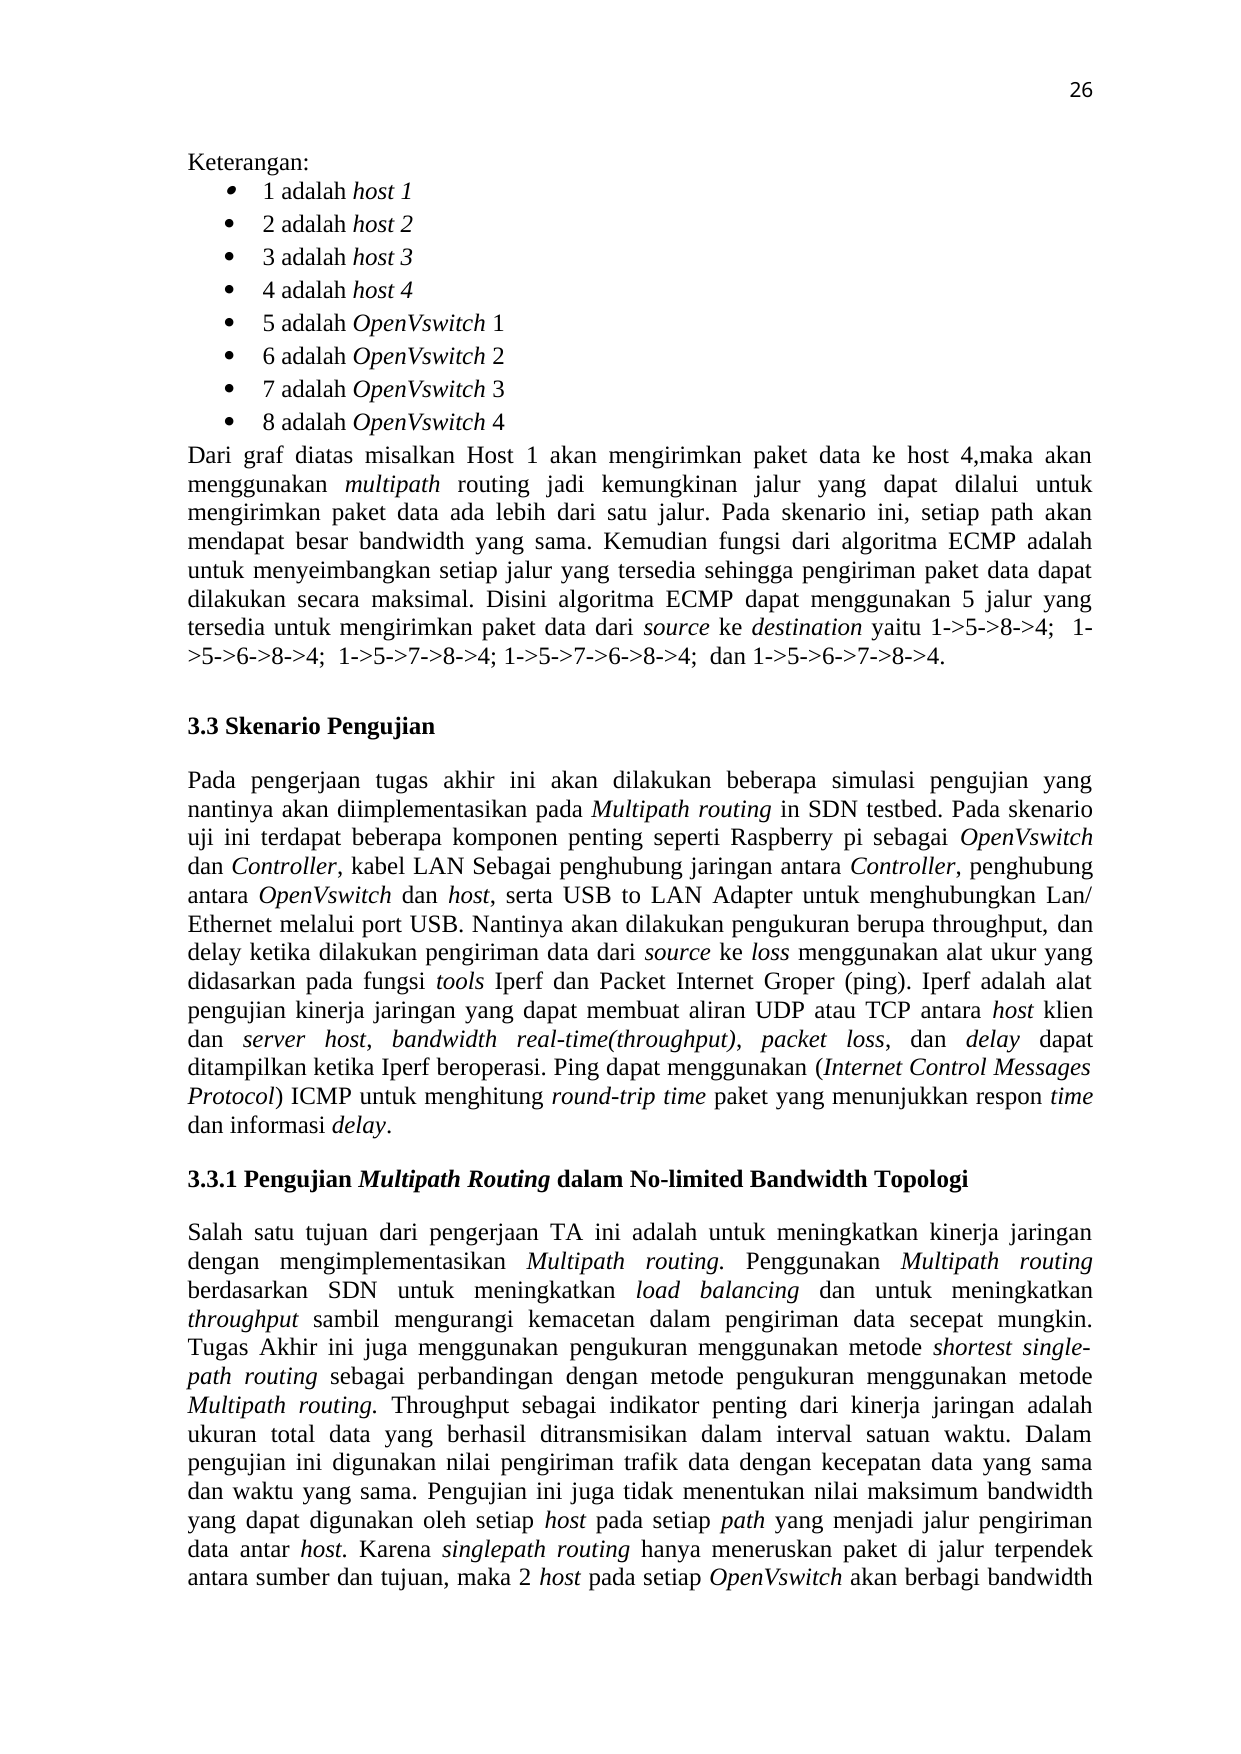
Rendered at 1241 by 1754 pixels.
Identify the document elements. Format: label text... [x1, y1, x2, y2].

text Dari graf diatas misalkan Host 1 akan mengirimkan paket data ke host 4,maka akan menggunakan multipath routing jadi kemungkinan jalur yang dapat dilalui untuk mengirimkan paket data ada lebih dari satu jalur. Pada skenario ini, setiap path akan mendapat besar bandwidth yang sama. Kemudian fungsi dari algoritma ECMP adalah untuk menyeimbangkan setiap jalur yang tersedia sehingga pengiriman paket data dapat dilakukan secara maksimal. Disini algoritma ECMP dapat menggunakan 5 jalur yang tersedia untuk mengirimkan paket data dari source ke destination yaitu 1->5->8->4; 1->5->6->8->4; 1->5->7->8->4; 1->5->7->6->8->4; dan 1->5->6->7->8->4. [187, 440, 1093, 670]
list 6 adalah OpenVswitch 2 [225, 341, 1093, 370]
list 8 adalah OpenVswitch 4 [225, 407, 1093, 436]
list 4 adalah host 4 [225, 275, 1093, 304]
subtitle 3.3.1 Pengujian Multipath Routing dalam No-limited Bandwidth Topologi [187, 1164, 1093, 1192]
list 3 adalah host 3 [225, 242, 1093, 271]
list 1 adalah host 1 [225, 176, 1093, 204]
list 7 adalah OpenVswitch 3 [225, 374, 1093, 403]
text Pada pengerjaan tugas akhir ini akan dilakukan beberapa simulasi pengujian yang nantinya akan diimplementasikan pada Multipath routing in SDN testbed. Pada skenario uji ini terdapat beberapa komponen penting seperti Raspberry pi sebagai OpenVswitch dan Controller, kabel LAN Sebagai penghubung jaringan antara Controller, penghubung antara OpenVswitch dan host, serta USB to LAN Adapter untuk menghubungkan Lan/ Ethernet melalui port USB. Nantinya akan dilakukan pengukuran berupa throughput, dan delay ketika dilakukan pengiriman data dari source ke loss menggunakan alat ukur yang didasarkan pada fungsi tools Iperf dan Packet Internet Groper (ping). Iperf adalah alat pengujian kinerja jaringan yang dapat membuat aliran UDP atau TCP antara host klien dan server host, bandwidth real-time(throughput), packet loss, dan delay dapat ditampilkan ketika Iperf beroperasi. Ping dapat menggunakan (Internet Control Messages Protocol) ICMP untuk menghitung round-trip time paket yang menunjukkan respon time dan informasi delay. [187, 765, 1093, 1139]
subtitle 3.3 Skenario Pengujian [187, 711, 1093, 740]
text Keterangan: [187, 147, 1093, 176]
list 2 adalah host 2 [225, 209, 1093, 238]
list 5 adalah OpenVswitch 1 [225, 308, 1093, 337]
